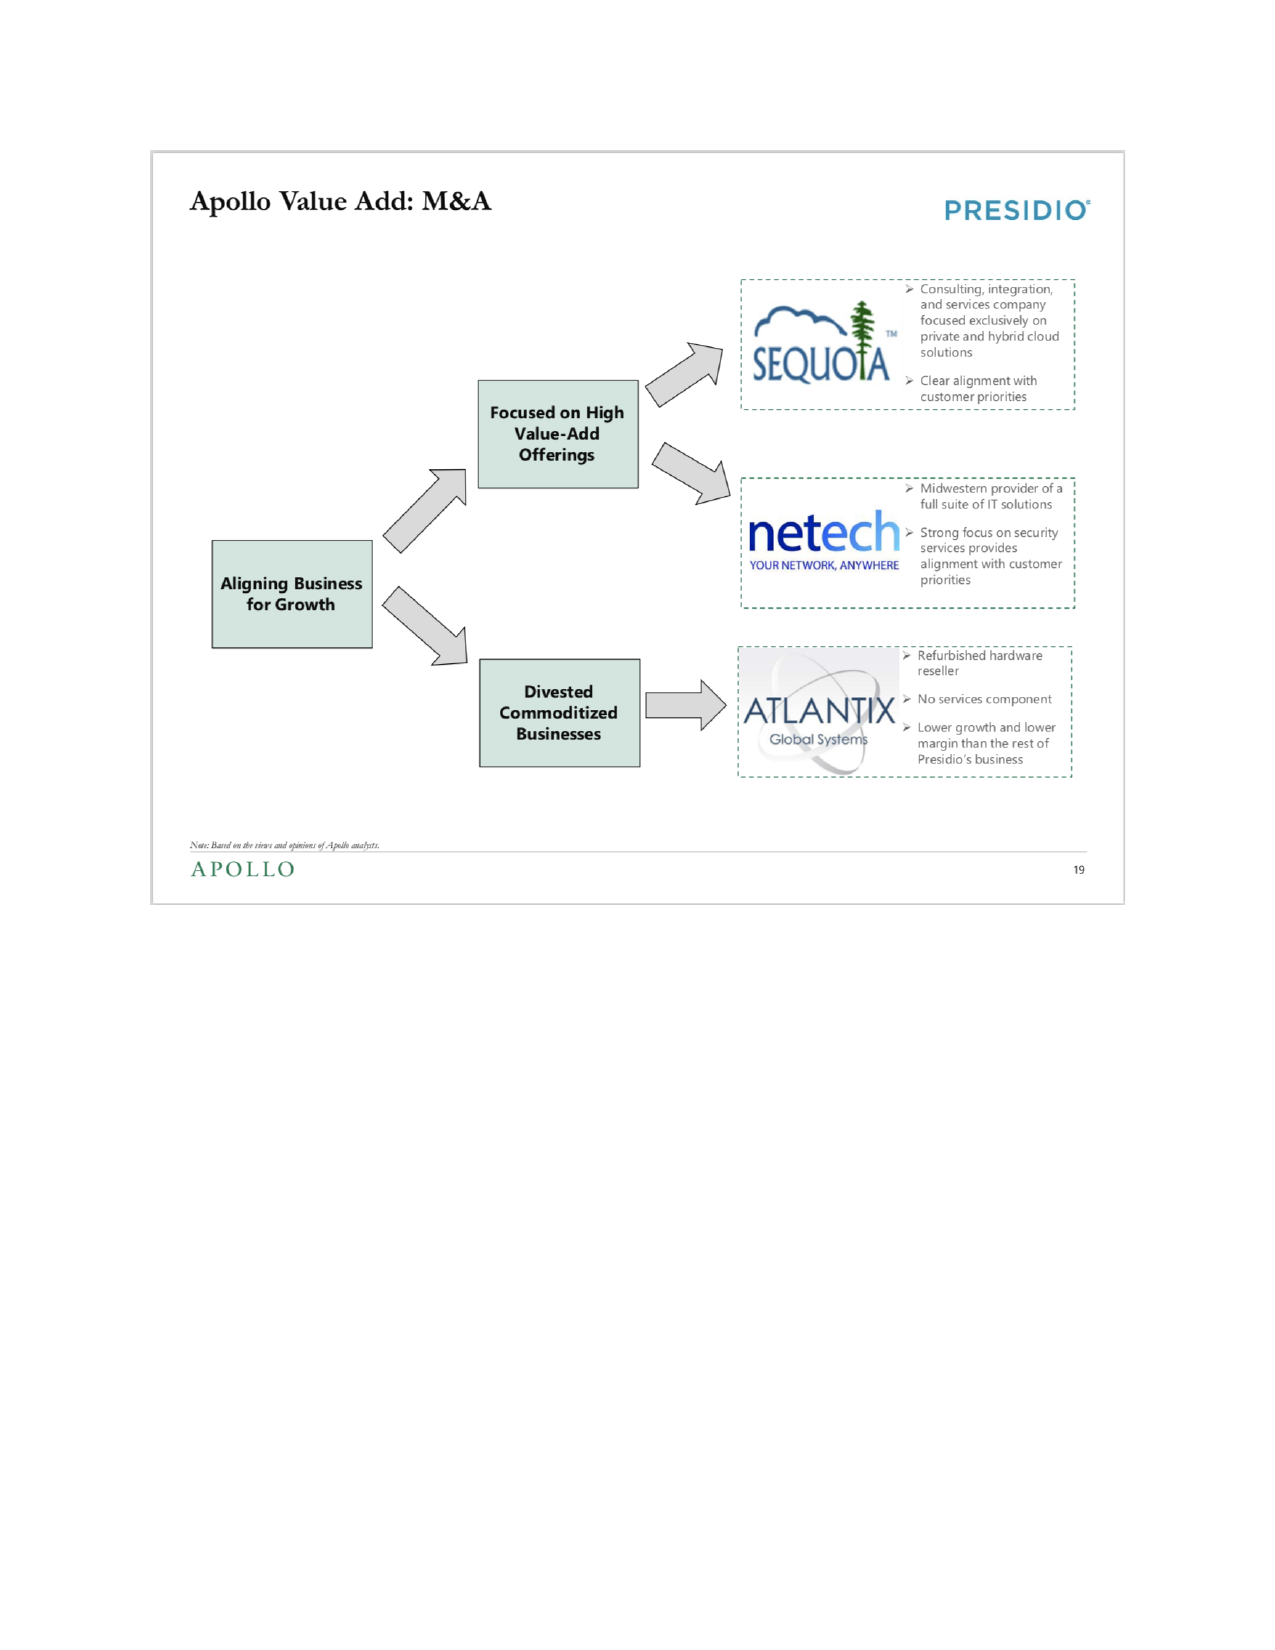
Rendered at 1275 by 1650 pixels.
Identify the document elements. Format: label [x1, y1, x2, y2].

picture [150, 150, 1125, 905]
